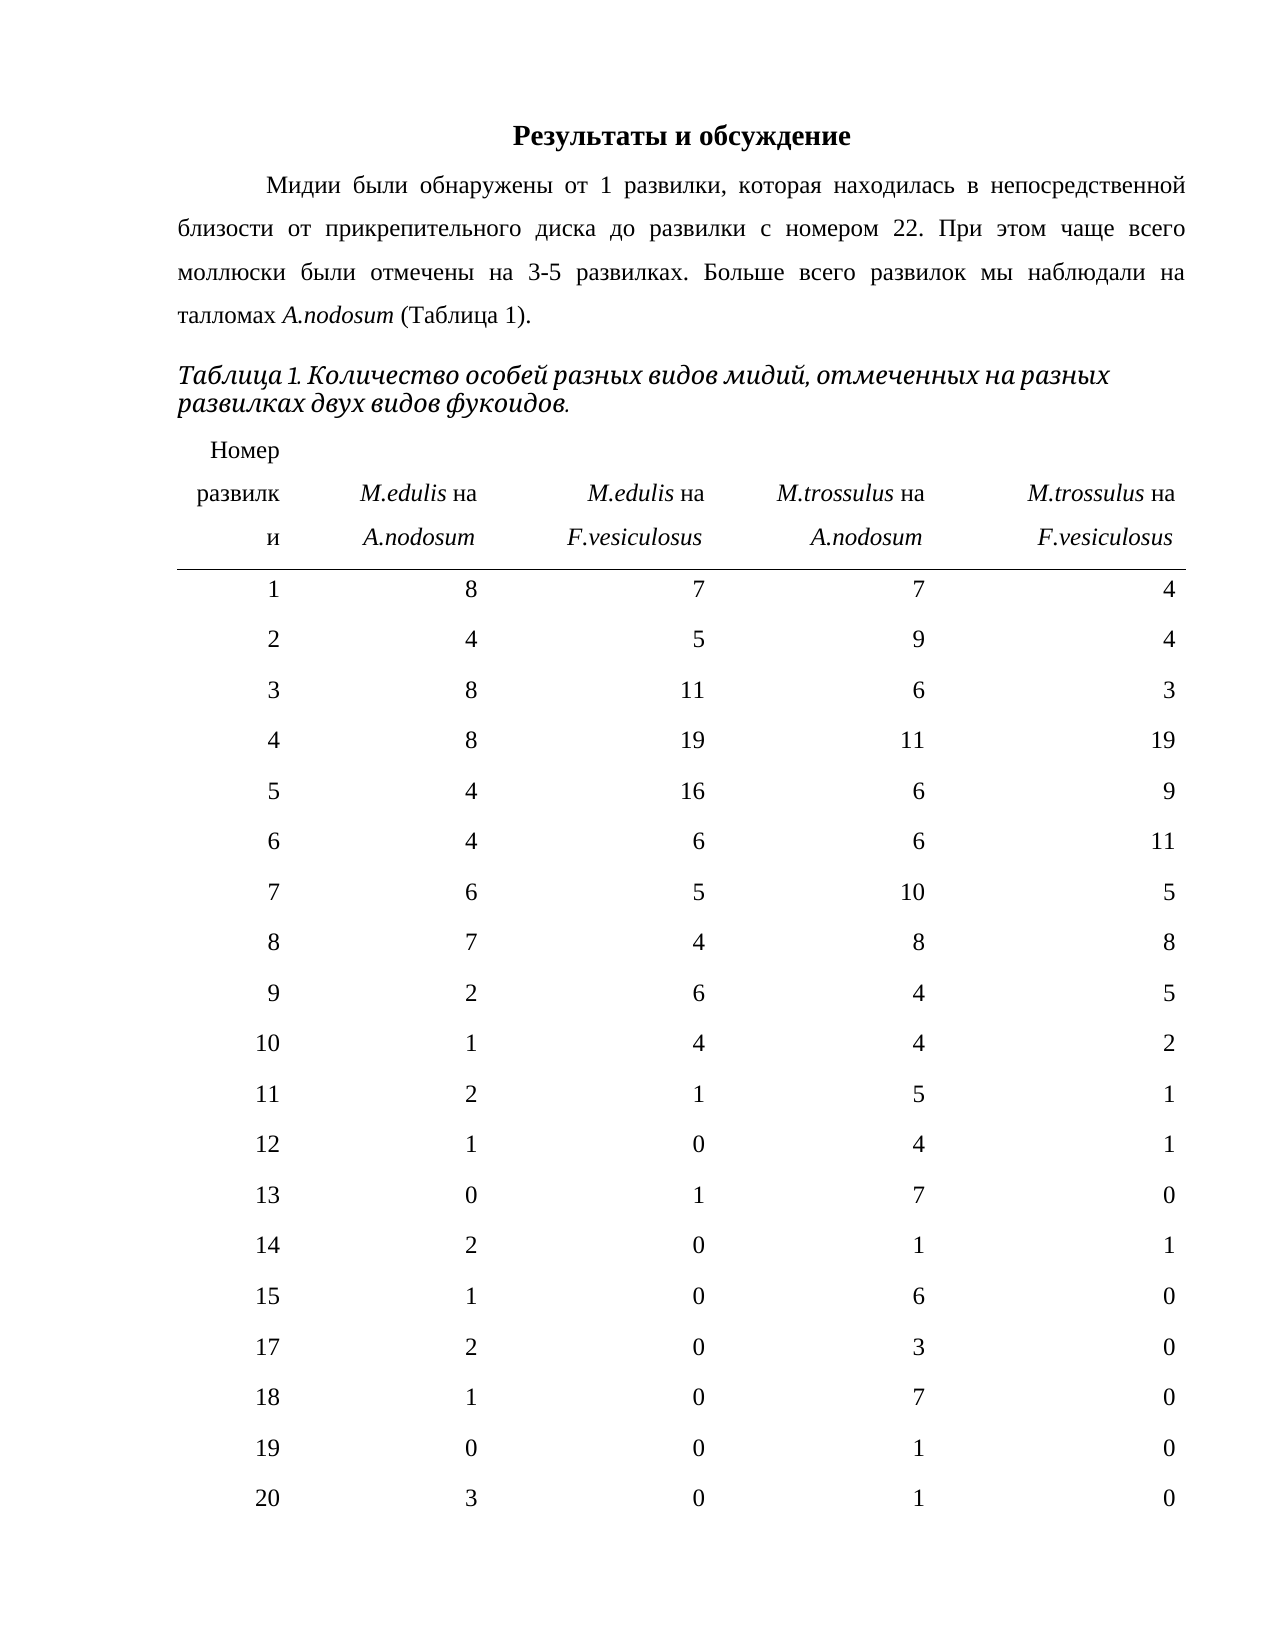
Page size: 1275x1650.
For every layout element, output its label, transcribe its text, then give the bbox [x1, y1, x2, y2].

table_cell 4 [291, 772, 488, 823]
table_cell 4 [177, 722, 291, 772]
table_cell 11 [177, 1075, 291, 1126]
table_cell 6 [716, 671, 936, 722]
table_cell 10 [716, 873, 936, 924]
table_cell 1 [177, 570, 291, 621]
table_cell 8 [936, 924, 1186, 974]
subtitle Результаты и обсуждение [177, 118, 1186, 152]
table_cell 1 [716, 1429, 936, 1479]
table_cell 14 [177, 1227, 291, 1277]
table_cell 4 [488, 924, 716, 974]
table_header M.edulis на F.vesiculosus [488, 432, 716, 568]
table_cell 6 [488, 974, 716, 1025]
table_cell 1 [291, 1025, 488, 1075]
table_cell 3 [177, 671, 291, 722]
table_cell 1 [488, 1176, 716, 1227]
table_cell 0 [488, 1429, 716, 1479]
table_cell 0 [488, 1126, 716, 1176]
table_cell 5 [936, 974, 1186, 1025]
table_cell 4 [716, 974, 936, 1025]
table_cell 4 [716, 1126, 936, 1176]
table_cell 6 [291, 873, 488, 924]
table_cell 11 [936, 823, 1186, 873]
table_cell 0 [488, 1328, 716, 1378]
table_cell 18 [177, 1378, 291, 1429]
table_cell 2 [291, 974, 488, 1025]
table_cell 4 [936, 570, 1186, 621]
table_header M.trossulus на A.nodosum [716, 432, 936, 568]
table_cell 8 [291, 722, 488, 772]
table_cell 19 [936, 722, 1186, 772]
table_cell 0 [488, 1227, 716, 1277]
table_cell 2 [291, 1227, 488, 1277]
table_cell 0 [488, 1277, 716, 1328]
table_cell 0 [936, 1378, 1186, 1429]
table_cell 11 [716, 722, 936, 772]
table_cell 3 [291, 1479, 488, 1530]
table_cell 2 [291, 1328, 488, 1378]
table_cell 8 [291, 570, 488, 621]
table_cell 6 [488, 823, 716, 873]
table_header M.trossulus на F.vesiculosus [936, 432, 1186, 568]
table_cell 8 [291, 671, 488, 722]
table_cell 0 [488, 1479, 716, 1530]
table_cell 1 [291, 1378, 488, 1429]
table_cell 6 [177, 823, 291, 873]
table_cell 7 [177, 873, 291, 924]
table_cell 8 [716, 924, 936, 974]
table_cell 0 [936, 1429, 1186, 1479]
table_cell 5 [488, 873, 716, 924]
table_cell 20 [177, 1479, 291, 1530]
table_cell 7 [716, 570, 936, 621]
table_cell 6 [716, 772, 936, 823]
table_cell 7 [716, 1176, 936, 1227]
table_cell 9 [716, 621, 936, 671]
table_cell 7 [716, 1378, 936, 1429]
table_cell 11 [488, 671, 716, 722]
table_cell 4 [291, 621, 488, 671]
table_cell 10 [177, 1025, 291, 1075]
table_cell 3 [716, 1328, 936, 1378]
table_cell 4 [291, 823, 488, 873]
table_cell 7 [488, 570, 716, 621]
table_cell 6 [716, 823, 936, 873]
table_cell 7 [291, 924, 488, 974]
table_cell 1 [936, 1075, 1186, 1126]
table_cell 1 [488, 1075, 716, 1126]
table_cell 1 [936, 1126, 1186, 1176]
table_cell 0 [936, 1479, 1186, 1530]
table_cell 8 [177, 924, 291, 974]
table_cell 3 [936, 671, 1186, 722]
table_cell 2 [936, 1025, 1186, 1075]
table_cell 12 [177, 1126, 291, 1176]
table_cell 17 [177, 1328, 291, 1378]
table_cell 4 [936, 621, 1186, 671]
table_cell 5 [716, 1075, 936, 1126]
table_cell 13 [177, 1176, 291, 1227]
table_cell 0 [291, 1176, 488, 1227]
table_cell 15 [177, 1277, 291, 1328]
text Мидии были обнаружены от 1 развилки, которая находилась в непосредственной близости от прикрепительного диска до развилки с номером 22. При этом чаще всего моллюски были отмечены на 3-5 развилках. Больше всего развилок мы наблюдали на талломах A.nodosum (Таблица 1). [177, 170, 1186, 328]
table_cell 0 [291, 1429, 488, 1479]
table_cell 1 [291, 1126, 488, 1176]
table_cell 9 [936, 772, 1186, 823]
table_cell 1 [716, 1479, 936, 1530]
table_cell 0 [936, 1328, 1186, 1378]
table_cell 2 [291, 1075, 488, 1126]
table_cell 1 [936, 1227, 1186, 1277]
table_cell 4 [488, 1025, 716, 1075]
table_cell 5 [177, 772, 291, 823]
table_cell 19 [488, 722, 716, 772]
table_cell 0 [488, 1378, 716, 1429]
table_cell 16 [488, 772, 716, 823]
table_cell 5 [936, 873, 1186, 924]
table_cell 19 [177, 1429, 291, 1479]
table_cell 4 [716, 1025, 936, 1075]
table_cell 1 [716, 1227, 936, 1277]
table_cell 6 [716, 1277, 936, 1328]
table_cell 0 [936, 1176, 1186, 1227]
table_cell 2 [177, 621, 291, 671]
table_cell 0 [936, 1277, 1186, 1328]
text Таблица 1. Количество особей разных видов мидий, отмеченных на разных развилках двух видов фукоидов. [177, 362, 1186, 419]
table_cell 5 [488, 621, 716, 671]
table_header M.edulis на A.nodosum [291, 432, 488, 568]
table_cell 9 [177, 974, 291, 1025]
table_cell 1 [291, 1277, 488, 1328]
table_header Номер развилки [177, 432, 291, 568]
